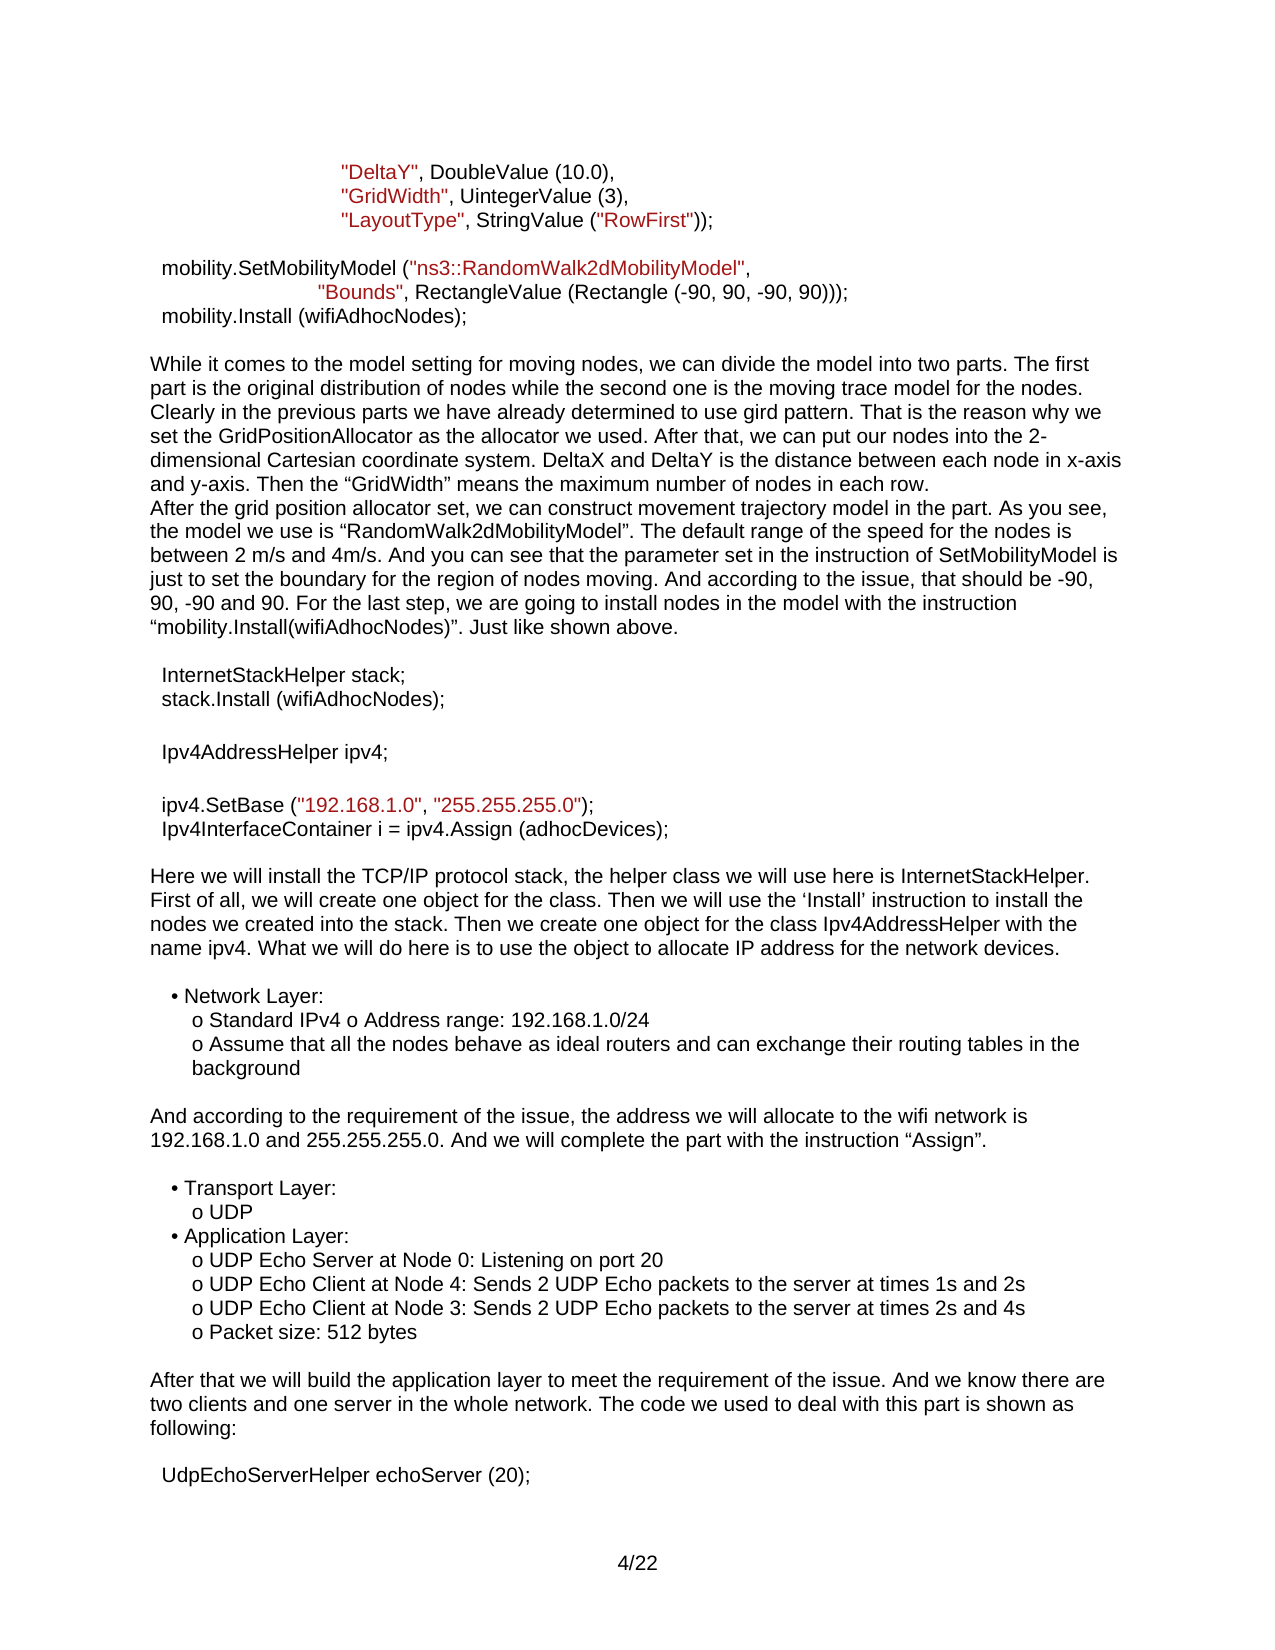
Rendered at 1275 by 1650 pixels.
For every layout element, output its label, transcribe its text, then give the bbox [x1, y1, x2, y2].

text ipv4.SetBase ("192.168.1.0", "255.255.255.0"); [150, 792, 1125, 816]
text Ipv4InterfaceContainer i = ipv4.Assign (adhocDevices); [150, 816, 1125, 840]
text mobility.SetMobilityModel ("ns3::RandomWalk2dMobilityModel", [150, 256, 1125, 280]
text InternetStackHelper stack; [150, 663, 1125, 687]
text o Packet size: 512 bytes [150, 1319, 1125, 1343]
text o UDP Echo Client at Node 3: Sends 2 UDP Echo packets to the server at times 2s and 4s [150, 1296, 1125, 1319]
text "DeltaY", DoubleValue (10.0), [150, 160, 1125, 184]
text "Bounds", RectangleValue (Rectangle (-90, 90, -90, 90))); [150, 280, 1125, 304]
text background [150, 1056, 1125, 1080]
text mobility.Install (wifiAdhocNodes); [150, 304, 1125, 328]
text After the grid position allocator set, we can construct movement trajectory model in the part. As you see, the model we use is “RandomWalk2dMobilityModel”. The default range of the speed for the nodes is between 2 m/s and 4m/s. And you can see that the parameter set in the instruction of SetMobilityModel is just to set the boundary for the region of nodes moving. And according to the issue, that should be -90, 90, -90 and 90. For the last step, we are going to install nodes in the model with the instruction “mobility.Install(wifiAdhocNodes)”. Just like shown above. [150, 495, 1125, 639]
text • Application Layer: [150, 1224, 1125, 1248]
text • Network Layer: [150, 984, 1125, 1008]
text UdpEchoServerHelper echoServer (20); [150, 1463, 1125, 1487]
text While it comes to the model setting for moving nodes, we can divide the model into two parts. The first part is the original distribution of nodes while the second one is the moving trace model for the nodes. Clearly in the previous parts we have already determined to use gird pattern. That is the reason why we set the GridPositionAllocator as the allocator we used. After that, we can put our nodes into the 2-dimensional Cartesian coordinate system. DeltaX and DeltaY is the distance between each node in x-axis and y-axis. Then the “GridWidth” means the maximum number of nodes in each row. [150, 352, 1125, 495]
text "LayoutType", StringValue ("RowFirst")); [150, 208, 1125, 232]
text o UDP Echo Server at Node 0: Listening on port 20 [150, 1248, 1125, 1272]
text Ipv4AddressHelper ipv4; [150, 740, 1125, 764]
text o UDP [150, 1200, 1125, 1224]
text o UDP Echo Client at Node 4: Sends 2 UDP Echo packets to the server at times 1s and 2s [150, 1272, 1125, 1296]
text After that we will build the application layer to meet the requirement of the issue. And we know there are two clients and one server in the whole network. The code we used to deal with this part is shown as following: [150, 1367, 1125, 1439]
text o Standard IPv4 o Address range: 192.168.1.0/24 [150, 1008, 1125, 1032]
text • Transport Layer: [150, 1176, 1125, 1200]
text o Assume that all the nodes behave as ideal routers and can exchange their routing tables in the [150, 1032, 1125, 1056]
text "GridWidth", UintegerValue (3), [150, 184, 1125, 208]
text stack.Install (wifiAdhocNodes); [150, 687, 1125, 711]
text And according to the requirement of the issue, the address we will allocate to the wifi network is 192.168.1.0 and 255.255.255.0. And we will complete the part with the instruction “Assign”. [150, 1104, 1125, 1152]
text Here we will install the TCP/IP protocol stack, the helper class we will use here is InternetStackHelper. First of all, we will create one object for the class. Then we will use the ‘Install’ instruction to install the nodes we created into the stack. Then we create one object for the class Ipv4AddressHelper with the name ipv4. What we will do here is to use the object to allocate IP address for the network devices. [150, 864, 1125, 960]
